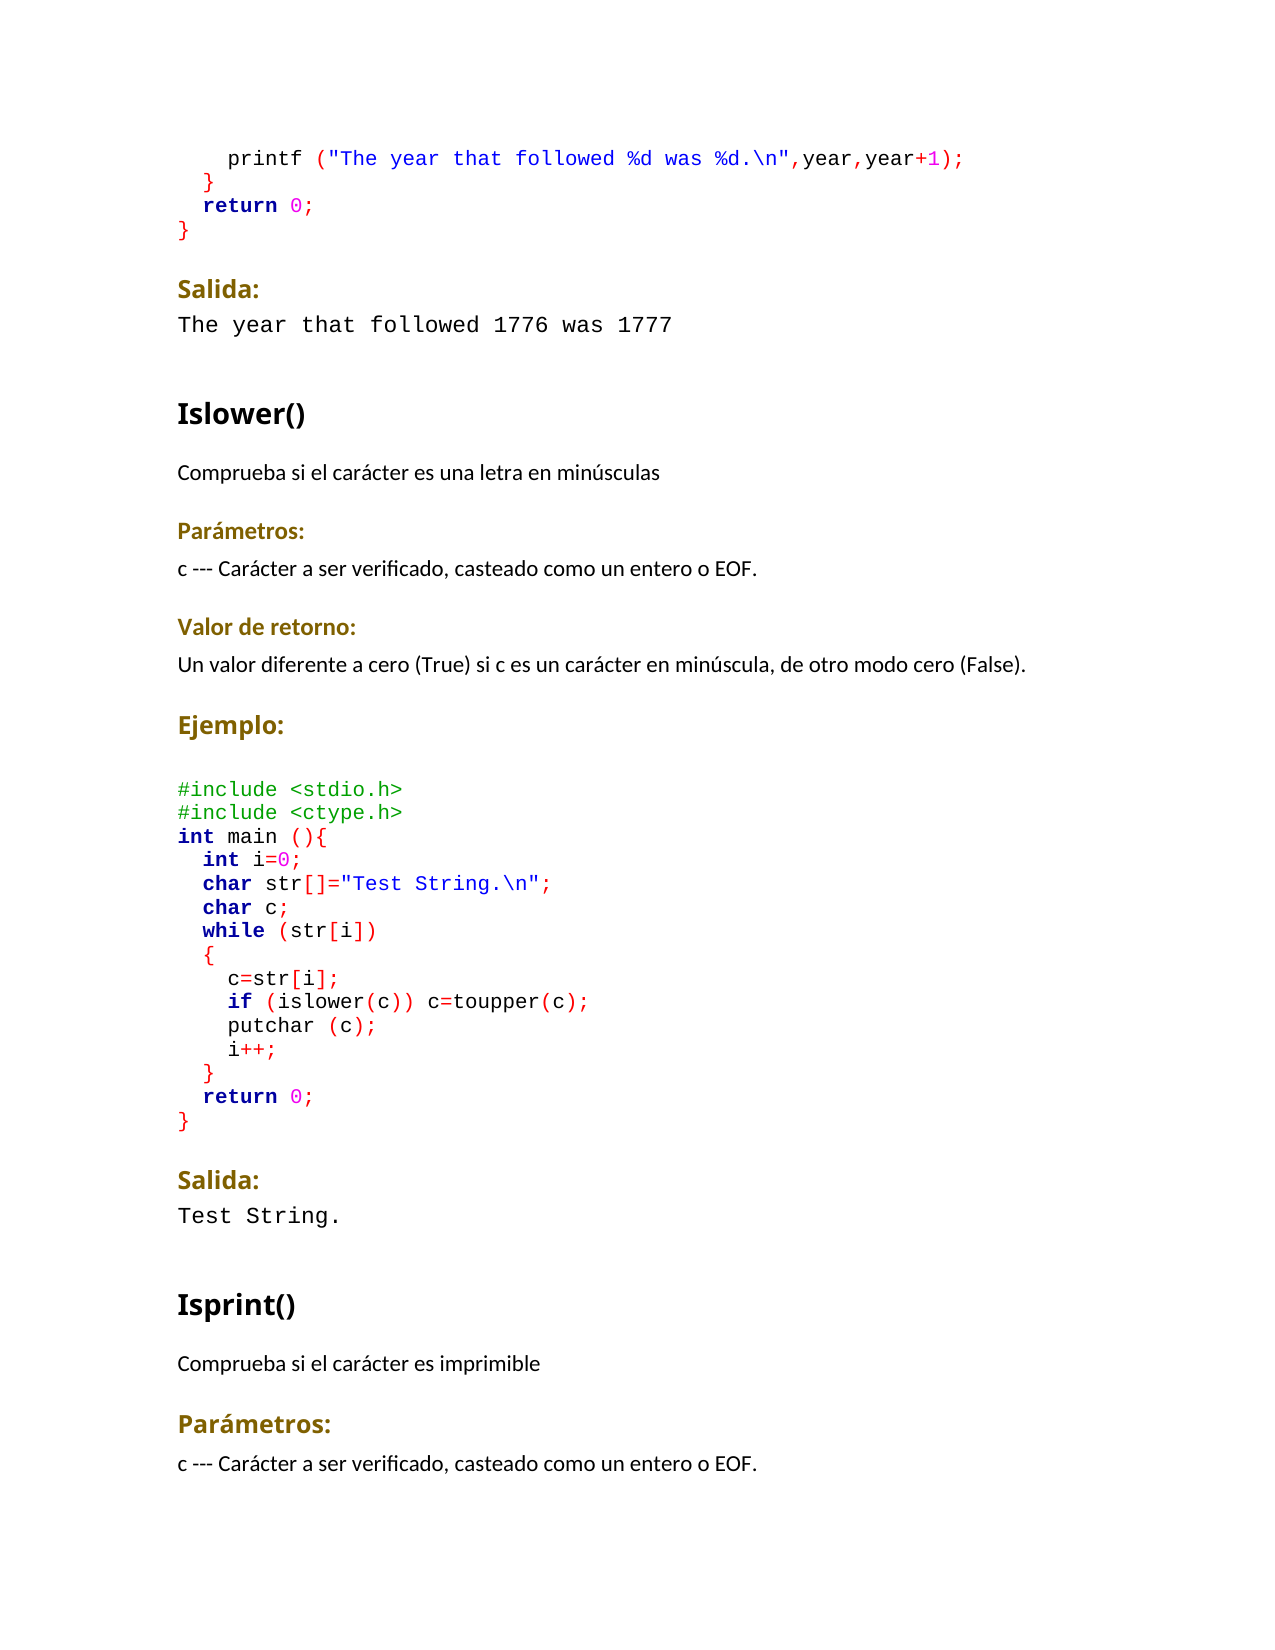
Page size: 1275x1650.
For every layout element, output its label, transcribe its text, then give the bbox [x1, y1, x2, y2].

text char c; [177, 897, 1098, 920]
text while (str[i]) [177, 920, 1098, 944]
text Comprueba si el carácter es imprimible [177, 1349, 1098, 1377]
text Test String. [177, 1205, 1098, 1231]
text char str[]="Test String.\n"; [177, 873, 1098, 897]
text The year that followed 1776 was 1777 [177, 314, 1098, 340]
text Parámetros: [177, 515, 1098, 546]
text } [177, 1062, 1098, 1086]
text Islower() [177, 393, 1098, 433]
text #include <ctype.h> [177, 802, 1098, 826]
text Salida: [177, 1162, 1098, 1196]
text { [177, 944, 1098, 968]
text } [177, 171, 1098, 195]
text Valor de retorno: [177, 611, 1098, 642]
text Parámetros: [177, 1406, 1098, 1440]
text } [177, 1109, 1098, 1133]
text Isprint() [177, 1284, 1098, 1324]
text c --- Carácter a ser verificado, casteado como un entero o EOF. [177, 554, 1098, 582]
text if (islower(c)) c=toupper(c); [177, 991, 1098, 1015]
text printf ("The year that followed %d was %d.\n",year,year+1); [177, 148, 1098, 171]
text Salida: [177, 271, 1098, 305]
text return 0; [177, 195, 1098, 218]
text Ejemplo: [177, 707, 1098, 741]
text i++; [177, 1039, 1098, 1062]
text Un valor diferente a cero (True) si c es un carácter en minúscula, de otro modo cero (False). [177, 650, 1098, 678]
text putchar (c); [177, 1015, 1098, 1039]
text } [177, 218, 1098, 242]
text Comprueba si el carácter es una letra en minúsculas [177, 458, 1098, 486]
text int i=0; [177, 849, 1098, 873]
text c=str[i]; [177, 968, 1098, 991]
text return 0; [177, 1086, 1098, 1109]
text #include <stdio.h> [177, 778, 1098, 802]
text int main (){ [177, 826, 1098, 849]
text c --- Carácter a ser verificado, casteado como un entero o EOF. [177, 1449, 1098, 1477]
